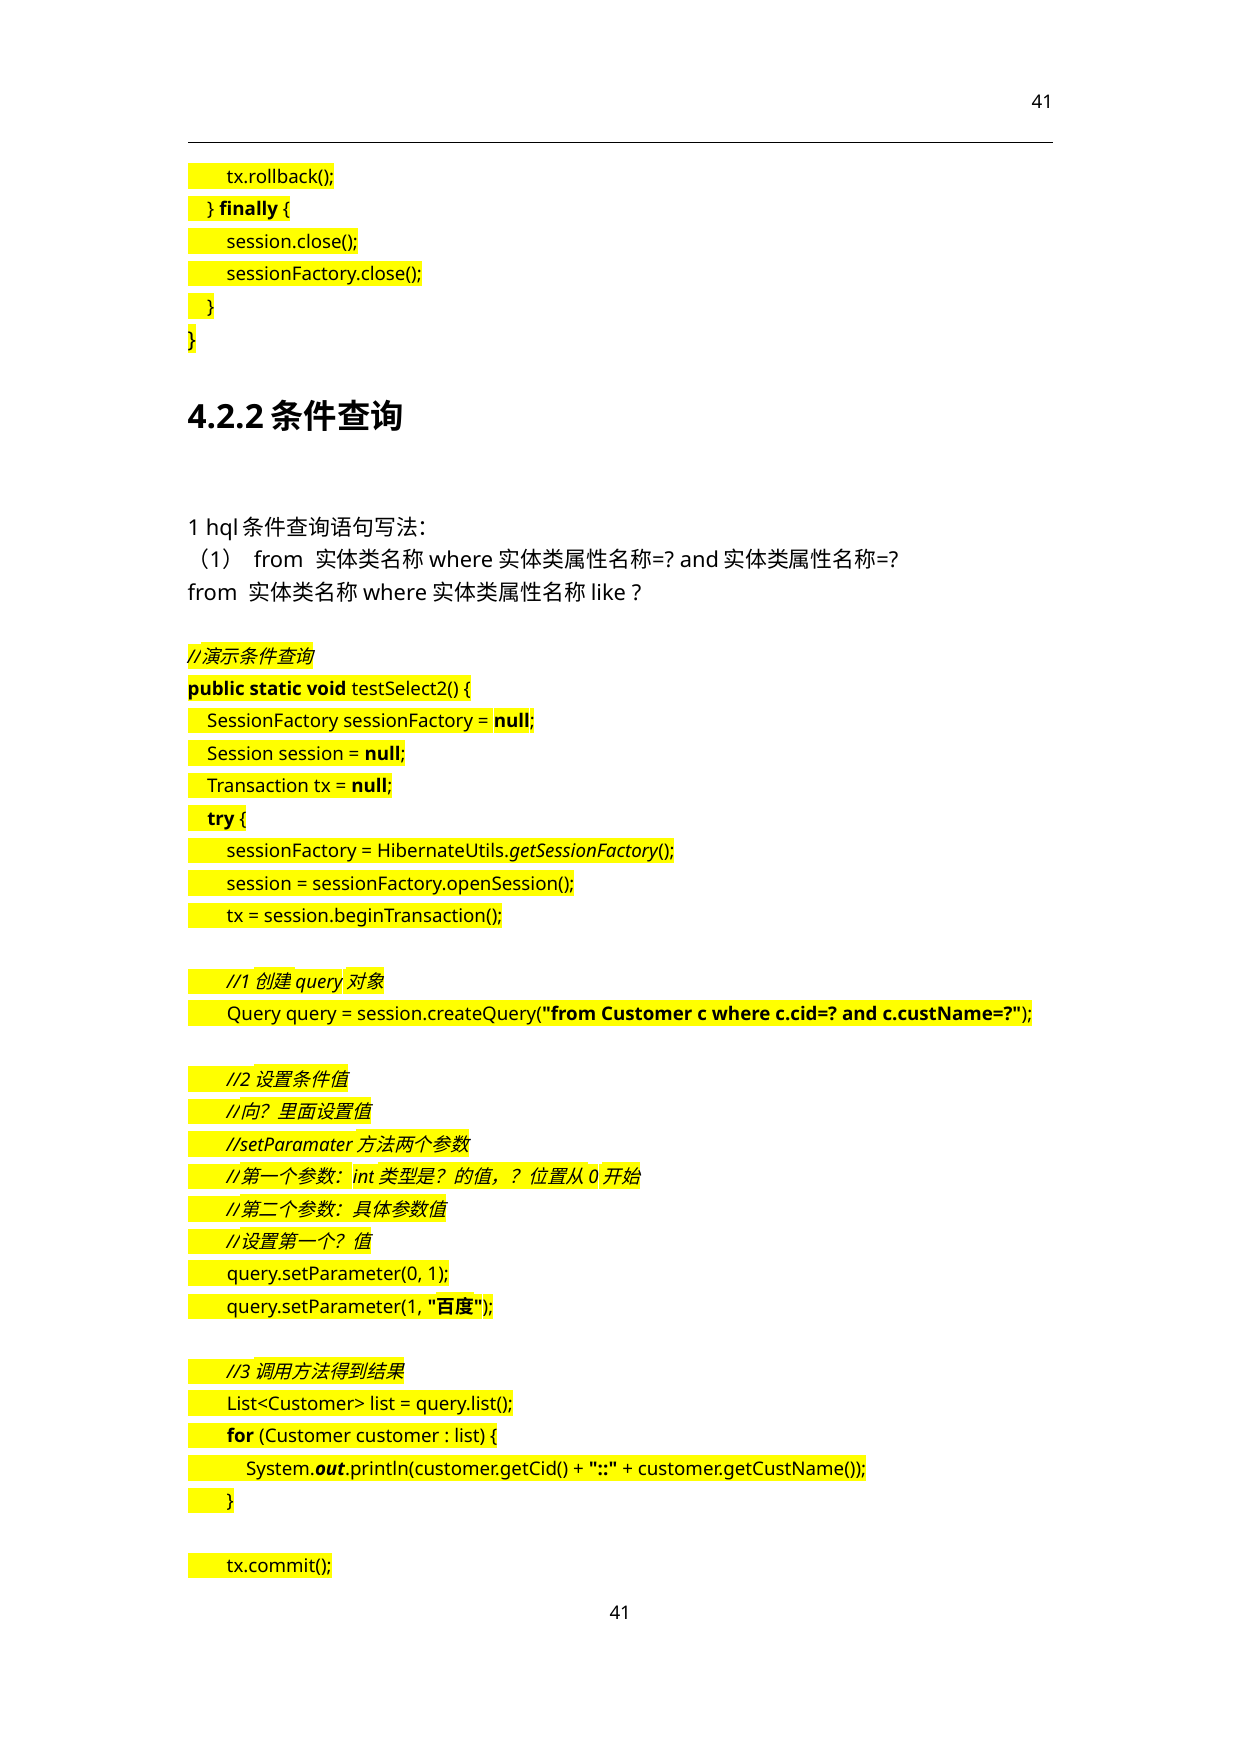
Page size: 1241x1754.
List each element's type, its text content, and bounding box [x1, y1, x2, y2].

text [187, 160, 1053, 355]
subtitle 4.2.2条件查询 [187, 382, 1053, 447]
text 1 hql条件查询语句写法： [187, 509, 1053, 542]
text （1） from 实体类名称 where 实体类属性名称=? and实体类属性名称=? [187, 542, 1053, 574]
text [187, 639, 1053, 1582]
text from 实体类名称 where 实体类属性名称 like ? [187, 574, 1053, 607]
